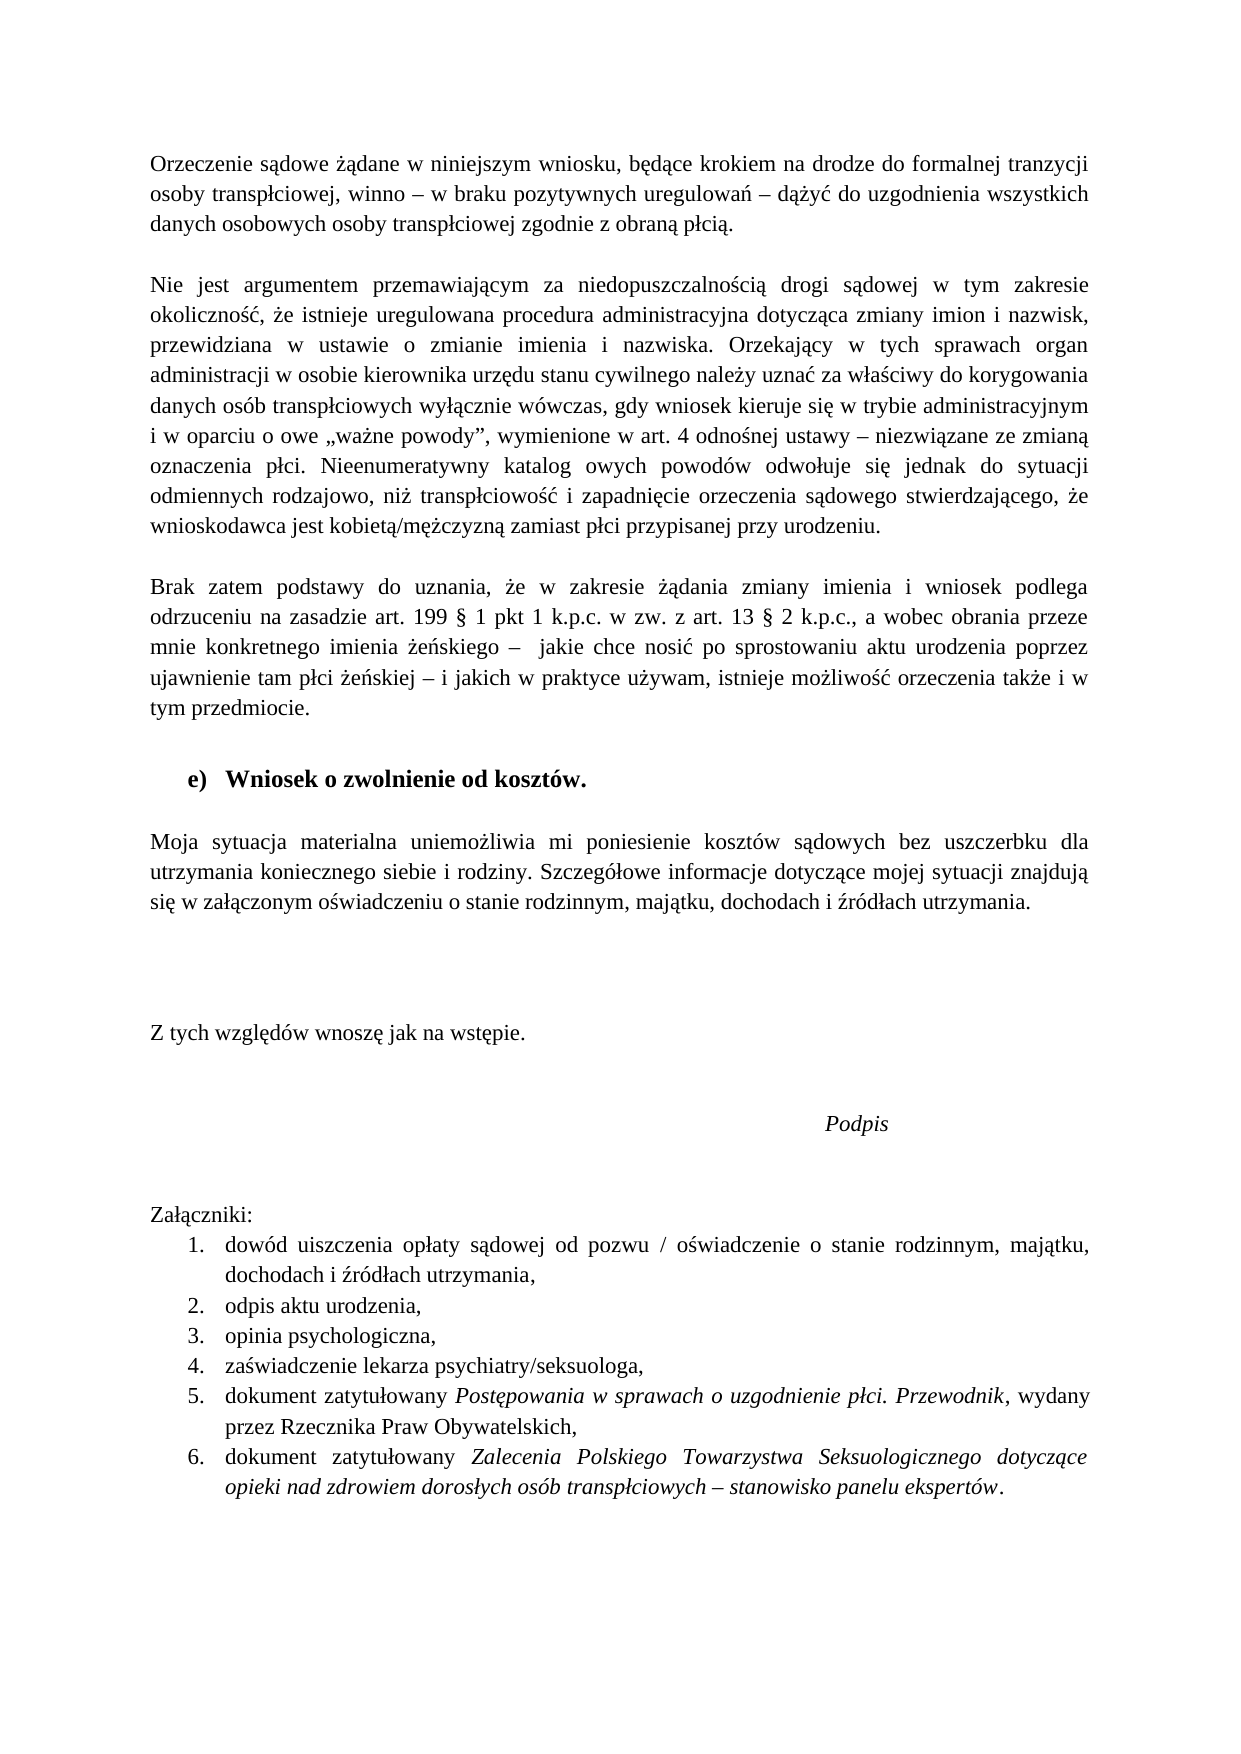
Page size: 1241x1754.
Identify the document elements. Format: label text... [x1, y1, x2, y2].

list dowód uiszczenia opłaty sądowej od pozwu / oświadczenie o stanie rodzinnym, majątku, dochodach i źródłach utrzymania, [187, 1231, 1090, 1288]
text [150, 150, 1090, 237]
list opinia psychologiczna, [187, 1322, 1090, 1348]
text Brak zatem podstawy do uznania, że w zakresie żądania zmiany imienia i wniosek podlega odrzuceniu na zasadzie art. 199 § 1 pkt 1 k.p.c. w zw. z art. 13 § 2 k.p.c., a wobec obrania przeze mnie konkretnego imienia żeńskiego – jakie chce nosić po sprostowaniu aktu urodzenia poprzez ujawnienie tam płci żeńskiej – i jakich w praktyce używam, istnieje możliwość orzeczenia także i w tym przedmiocie. [150, 573, 1090, 720]
list Wniosek o zwolnienie od kosztów. [187, 764, 1090, 793]
text Moja sytuacja materialna uniemożliwia mi poniesienie kosztów sądowych bez uszczerbku dla utrzymania koniecznego siebie i rodziny. Szczegółowe informacje dotyczące mojej sytuacji znajdują się w załączonym oświadczeniu o stanie rodzinnym, majątku, dochodach i źródłach utrzymania. [150, 828, 1090, 914]
text Podpis [150, 1110, 1090, 1136]
list dokument zatytułowany Zalecenia Polskiego Towarzystwa Seksuologicznego dotyczące opieki nad zdrowiem dorosłych osób transpłciowych – stanowisko panelu ekspertów. [187, 1443, 1090, 1499]
text Z tych względów wnoszę jak na wstępie. [150, 1019, 1090, 1046]
list odpis aktu urodzenia, [187, 1292, 1090, 1318]
text Nie jest argumentem przemawiającym za niedopuszczalnością drogi sądowej w tym zakresie okoliczność, że istnieje uregulowana procedura administracyjna dotycząca zmiany imion i nazwisk, przewidziana w ustawie o zmianie imienia i nazwiska. Orzekający w tych sprawach organ administracji w osobie kierownika urzędu stanu cywilnego należy uznać za właściwy do korygowania danych osób transpłciowych wyłącznie wówczas, gdy wniosek kieruje się w trybie administracyjnym i w oparciu o owe „ważne powody”, wymienione w art. 4 odnośnej ustawy – niezwiązane ze zmianą oznaczenia płci. Nieenumeratywny katalog owych powodów odwołuje się jednak do sytuacji odmiennych rodzajowo, niż transpłciowość i zapadnięcie orzeczenia sądowego stwierdzającego, że wnioskodawca jest kobietą/mężczyzną zamiast płci przypisanej przy urodzeniu. [150, 271, 1090, 539]
list dokument zatytułowany Postępowania w sprawach o uzgodnienie płci. Przewodnik, wydany przez Rzecznika Praw Obywatelskich, [187, 1382, 1090, 1439]
list zaświadczenie lekarza psychiatry/seksuologa, [187, 1352, 1090, 1379]
text Załączniki: [150, 1201, 1090, 1227]
